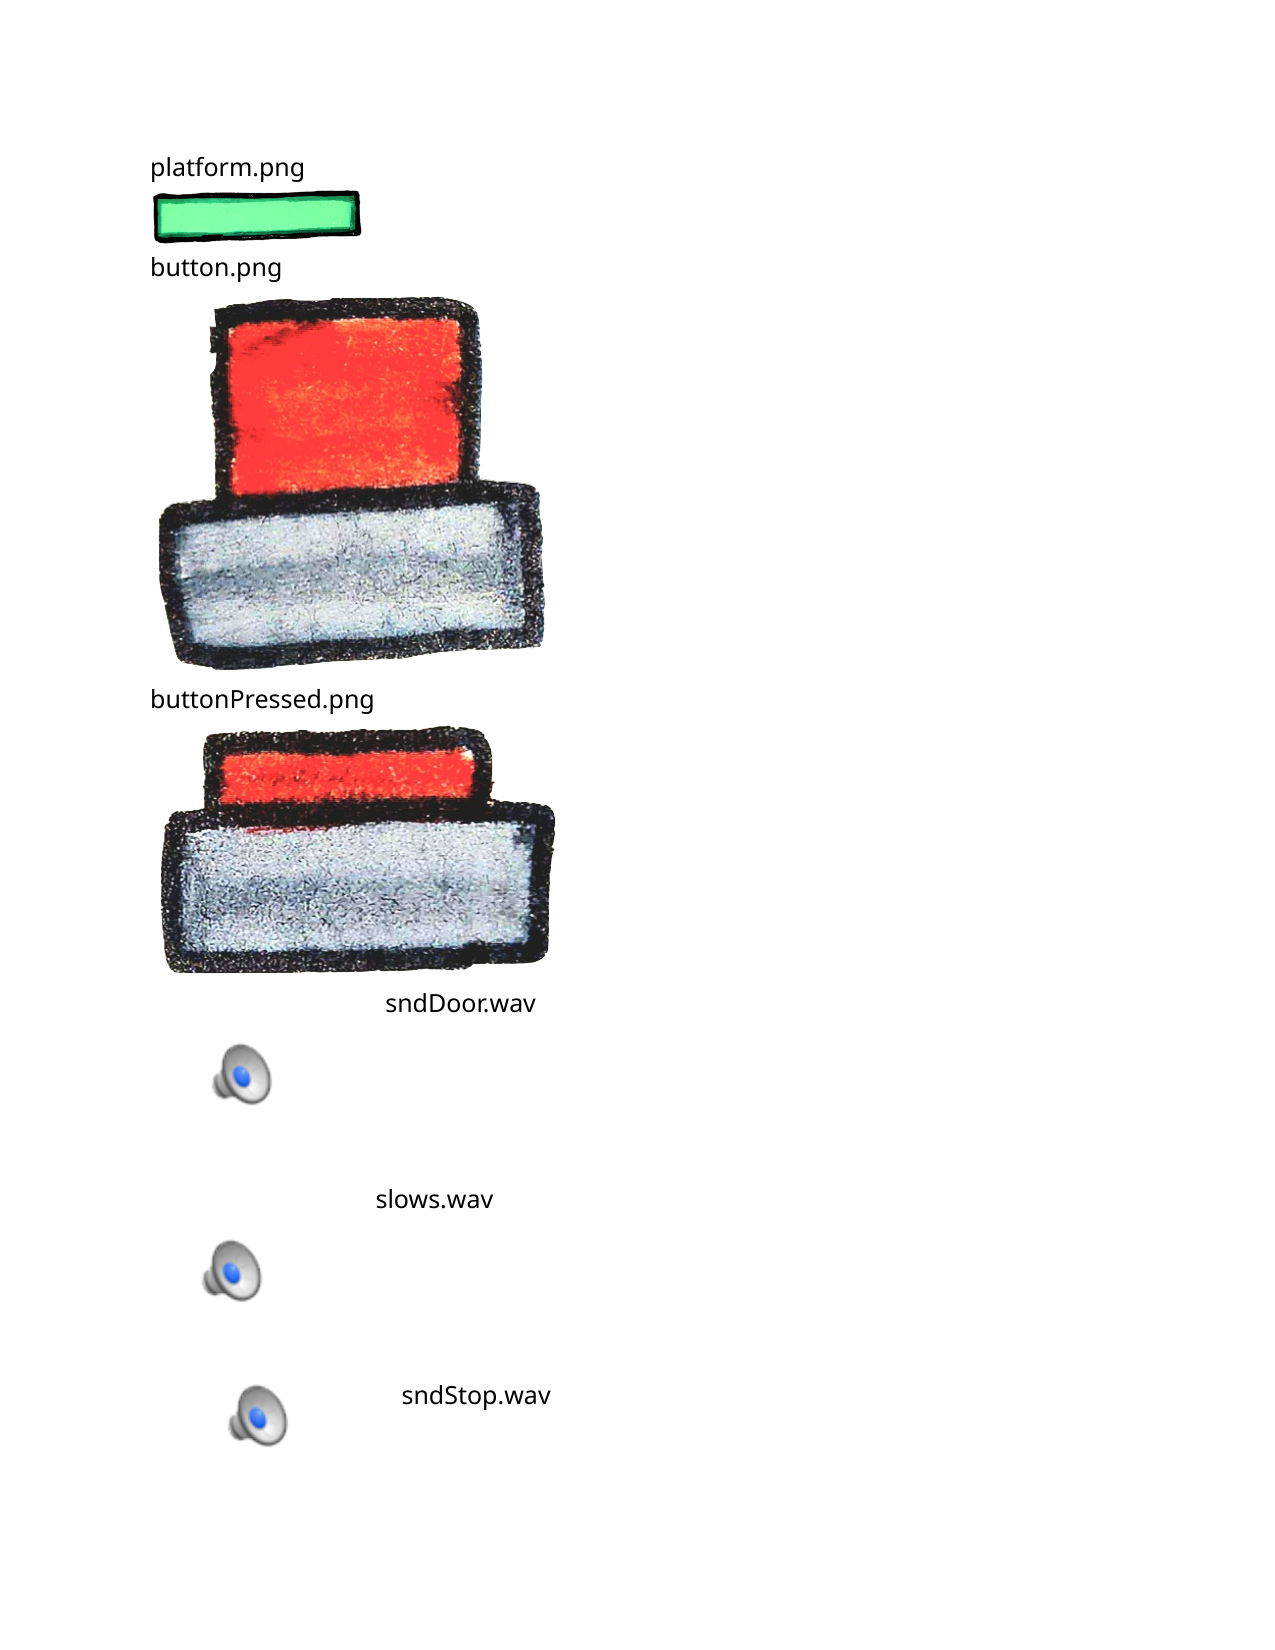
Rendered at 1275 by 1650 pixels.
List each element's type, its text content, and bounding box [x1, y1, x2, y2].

picture [132, 1359, 383, 1475]
text slows.wav [150, 1182, 1125, 1216]
text sndDoor.wav [150, 986, 1125, 1020]
text button.png [150, 250, 1125, 284]
picture [150, 720, 563, 981]
picture [150, 288, 553, 677]
picture [106, 1215, 357, 1330]
picture [150, 189, 362, 245]
text platform.png [150, 150, 1125, 184]
picture [116, 1018, 367, 1133]
text sndStop.wav [383, 1378, 1125, 1412]
text buttonPressed.png [150, 681, 1125, 716]
